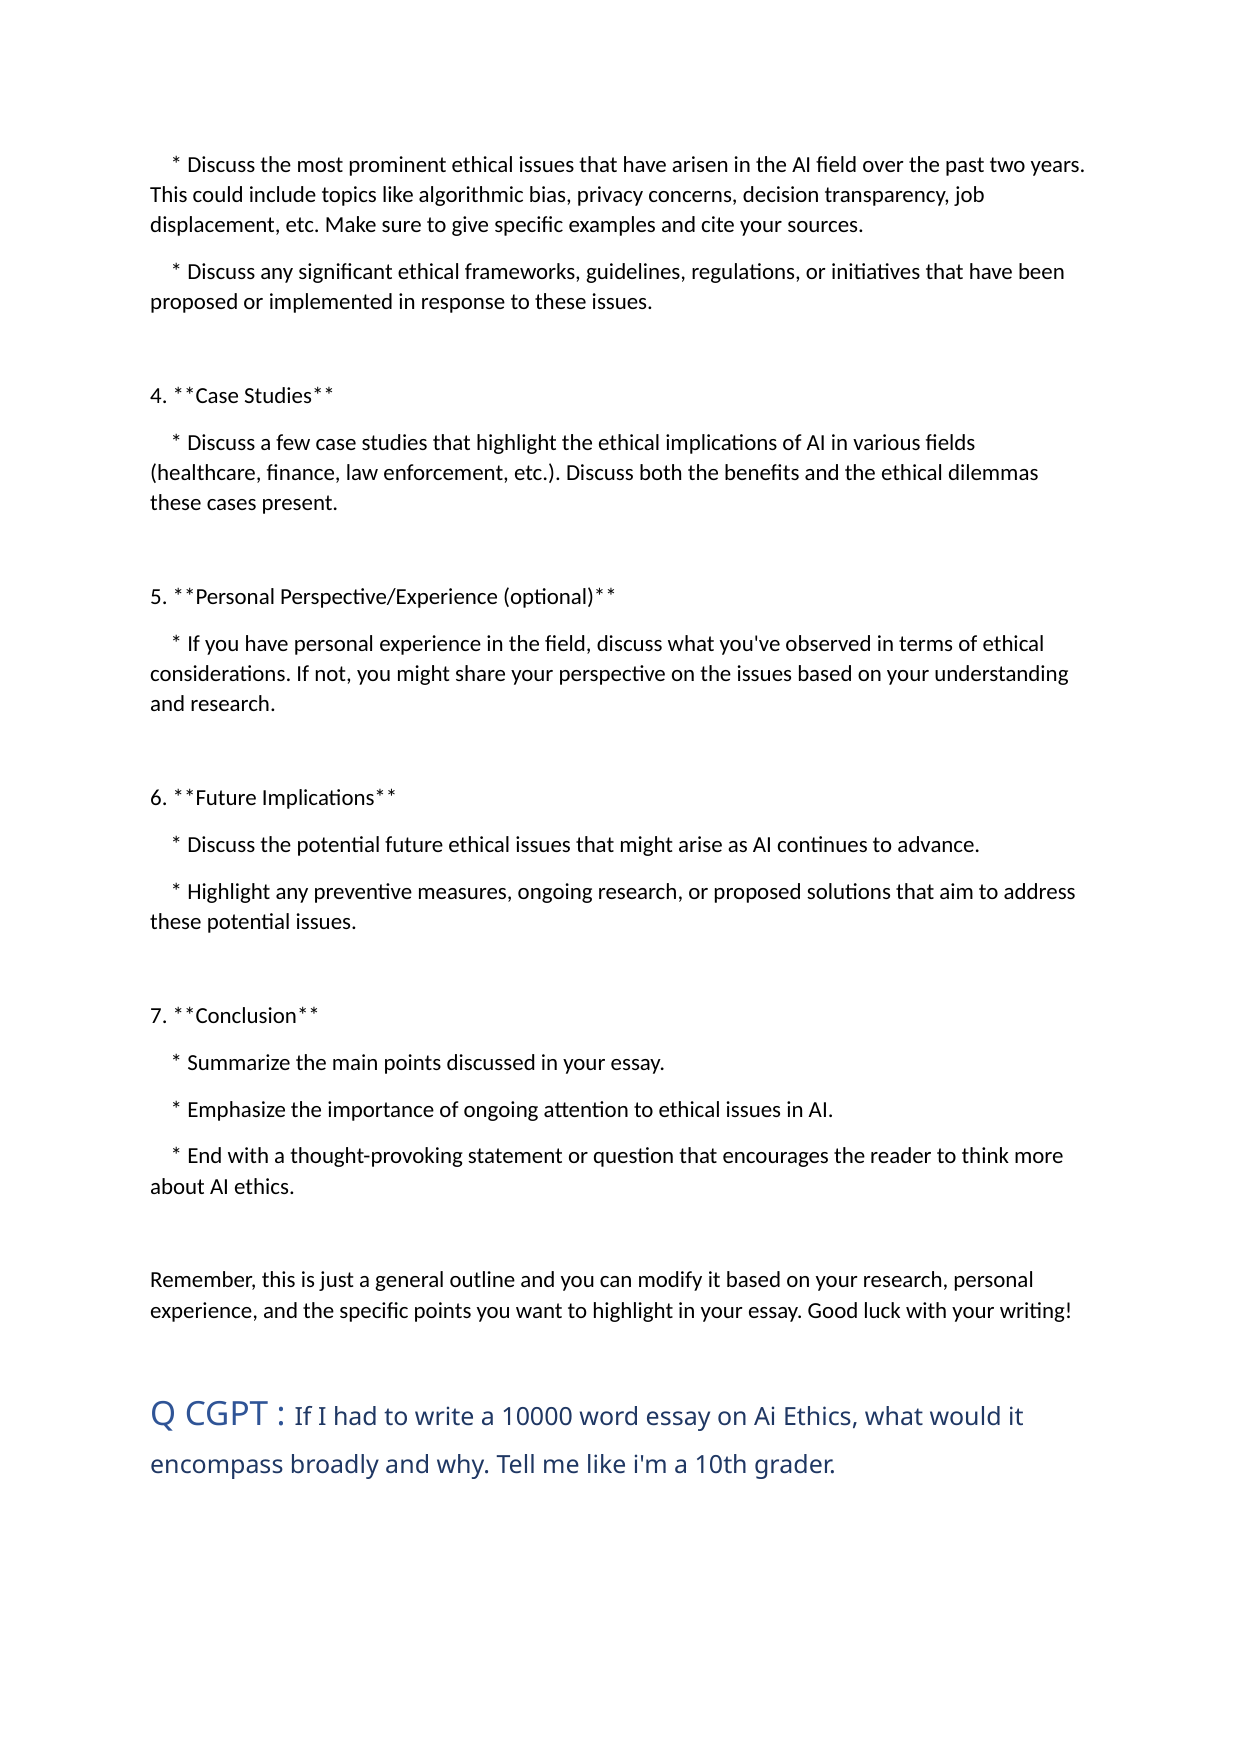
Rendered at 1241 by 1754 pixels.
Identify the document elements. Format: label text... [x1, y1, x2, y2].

text * Discuss the potential future ethical issues that might arise as AI continues to advance. [150, 830, 1090, 858]
text 5. **Personal Perspective/Experience (optional)** [150, 582, 1090, 610]
text * Discuss any significant ethical frameworks, guidelines, regulations, or initiatives that have been proposed or implemented in response to these issues. [150, 257, 1090, 316]
text * Discuss the most prominent ethical issues that have arisen in the AI field over the past two years. This could include topics like algorithmic bias, privacy concerns, decision transparency, job displacement, etc. Make sure to give specific examples and cite your sources. [150, 150, 1090, 238]
text * If you have personal experience in the field, discuss what you've observed in terms of ethical considerations. If not, you might share your perspective on the issues based on your understanding and research. [150, 629, 1090, 718]
text 4. **Case Studies** [150, 381, 1090, 409]
text * Emphasize the importance of ongoing attention to ethical issues in AI. [150, 1095, 1090, 1123]
text * Discuss a few case studies that highlight the ethical implications of AI in various fields (healthcare, finance, law enforcement, etc.). Discuss both the benefits and the ethical dilemmas these cases present. [150, 428, 1090, 517]
text Remember, this is just a general outline and you can modify it based on your research, personal experience, and the specific points you want to highlight in your essay. Good luck with your writing! [150, 1266, 1090, 1324]
text * Summarize the main points discussed in your essay. [150, 1048, 1090, 1076]
text * Highlight any preventive measures, ongoing research, or proposed solutions that aim to address these potential issues. [150, 877, 1090, 935]
text * End with a thought-provoking statement or question that encourages the reader to think more about AI ethics. [150, 1142, 1090, 1200]
subtitle Q CGPT : If I had to write a 10000 word essay on Ai Ethics, what would it encompass broadly and why. Tell me like i'm a 10th grader. [150, 1389, 1090, 1483]
text 7. **Conclusion** [150, 1001, 1090, 1029]
text 6. **Future Implications** [150, 783, 1090, 811]
